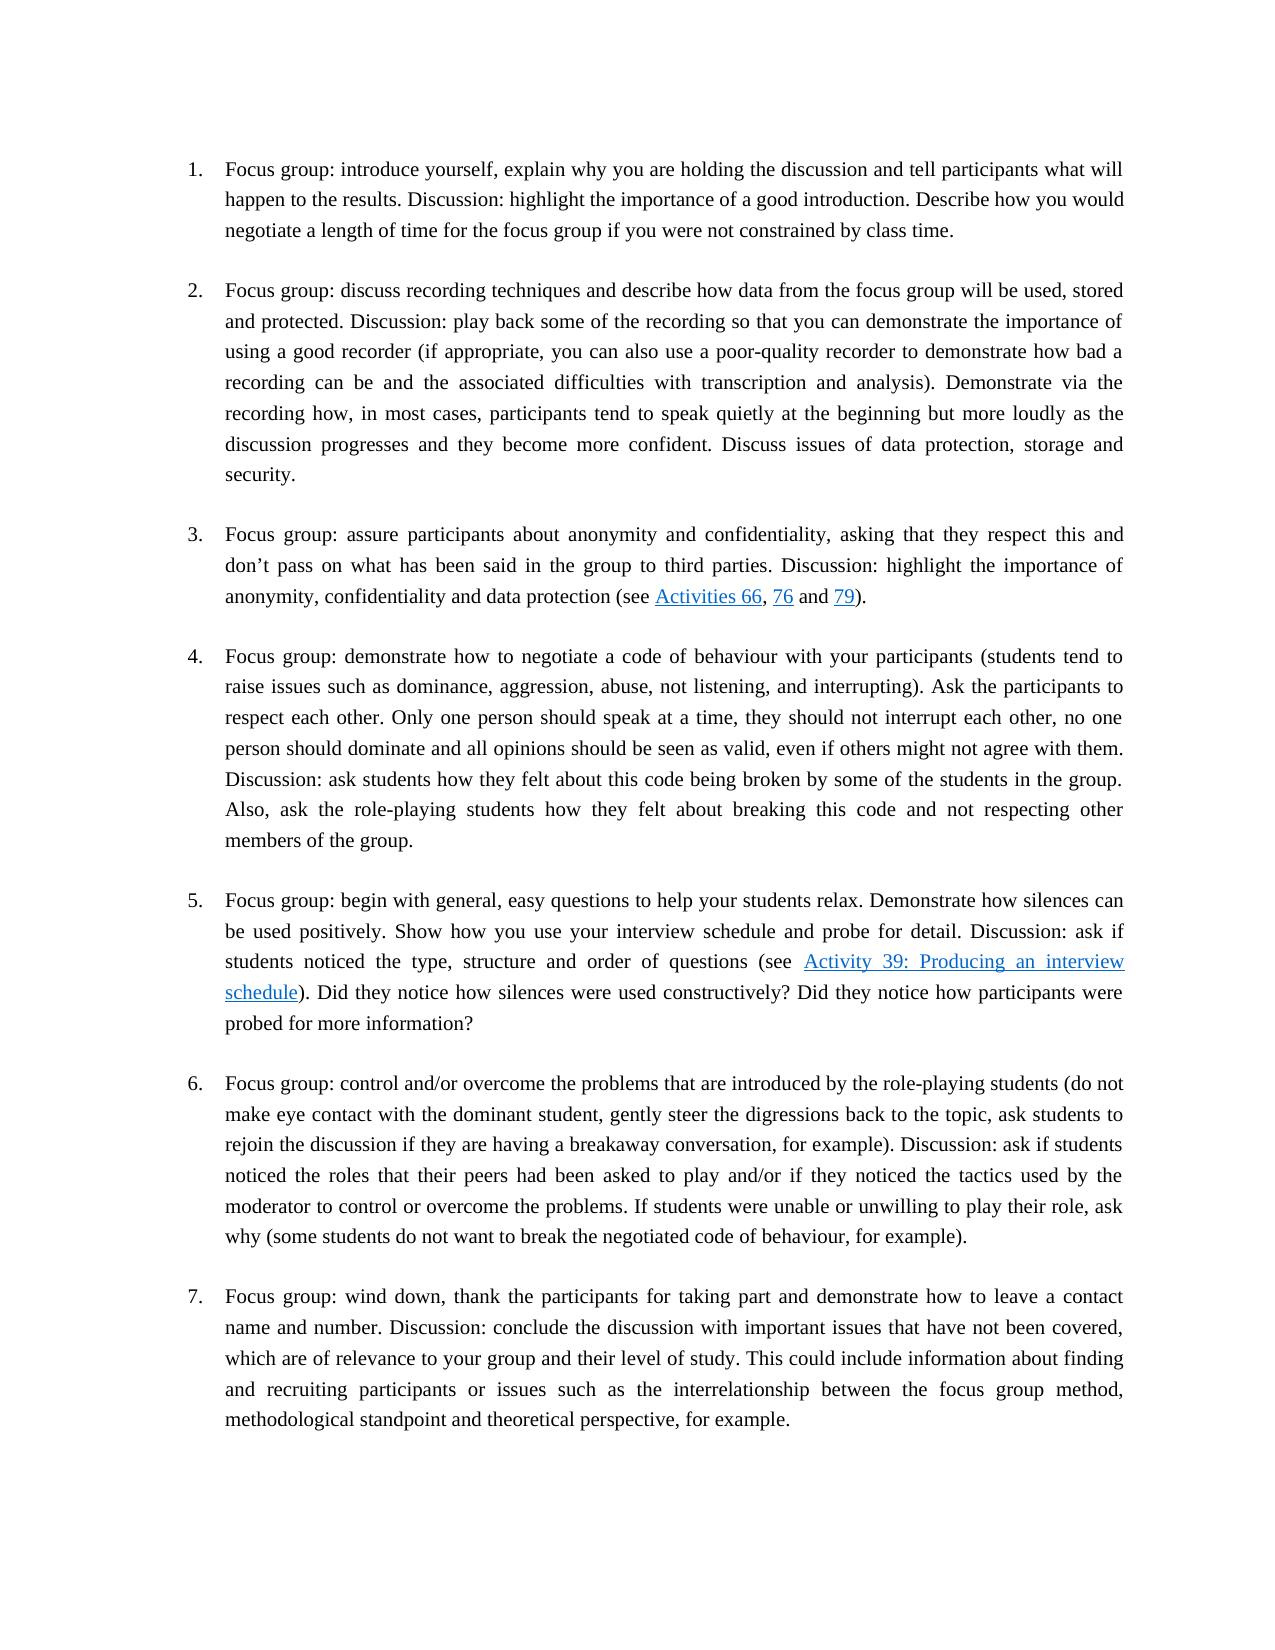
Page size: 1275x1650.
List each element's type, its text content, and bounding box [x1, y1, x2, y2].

list Focus group: assure participants about anonymity and confidentiality, asking that they respect this and don’t pass on what has been said in the group to third parties. Discussion: highlight the importance of anonymity, confidentiality and data protection (see Activities 66, 76 and 79). [187, 516, 1125, 608]
list Focus group: wind down, thank the participants for taking part and demonstrate how to leave a contact name and number. Discussion: conclude the discussion with important issues that have not been covered, which are of relevance to your group and their level of study. This could include information about finding and recruiting participants or issues such as the interrelationship between the focus group method, methodological standpoint and theoretical perspective, for example. [187, 1278, 1125, 1431]
list Focus group: discuss recording techniques and describe how data from the focus group will be used, stored and protected. Discussion: play back some of the recording so that you can demonstrate the importance of using a good recorder (if appropriate, you can also use a poor-quality recorder to demonstrate how bad a recording can be and the associated difficulties with transcription and analysis). Demonstrate via the recording how, in most cases, participants tend to speak quietly at the beginning but more loudly as the discussion progresses and they become more confident. Discuss issues of data protection, storage and security. [187, 271, 1125, 486]
list Focus group: control and/or overcome the problems that are introduced by the role-playing students (do not make eye contact with the dominant student, gently steer the digressions back to the topic, ask students to rejoin the discussion if they are having a breakaway conversation, for example). Discussion: ask if students noticed the roles that their peers had been asked to play and/or if they noticed the tactics used by the moderator to control or overcome the problems. If students were unable or unwilling to play their role, ask why (some students do not want to break the negotiated code of behaviour, for example). [187, 1064, 1125, 1248]
list Focus group: introduce yourself, explain why you are holding the discussion and tell participants what will happen to the results. Discussion: highlight the importance of a good introduction. Describe how you would negotiate a length of time for the focus group if you were not constrained by class time. [187, 150, 1125, 242]
list Focus group: begin with general, easy questions to help your students relax. Demonstrate how silences can be used positively. Show how you use your interview schedule and probe for detail. Discussion: ask if students noticed the type, structure and order of questions (see Activity 39: Producing an interview schedule). Did they notice how silences were used constructively? Did they notice how participants were probed for more information? [187, 881, 1125, 1035]
list Focus group: demonstrate how to negotiate a code of behaviour with your participants (students tend to raise issues such as dominance, aggression, abuse, not listening, and interrupting). Ask the participants to respect each other. Only one person should speak at a time, they should not interrupt each other, no one person should dominate and all opinions should be seen as valid, even if others might not agree with them. Discussion: ask students how they felt about this code being broken by some of the students in the group. Also, ask the role-playing students how they felt about breaking this code and not respecting other members of the group. [187, 637, 1125, 852]
